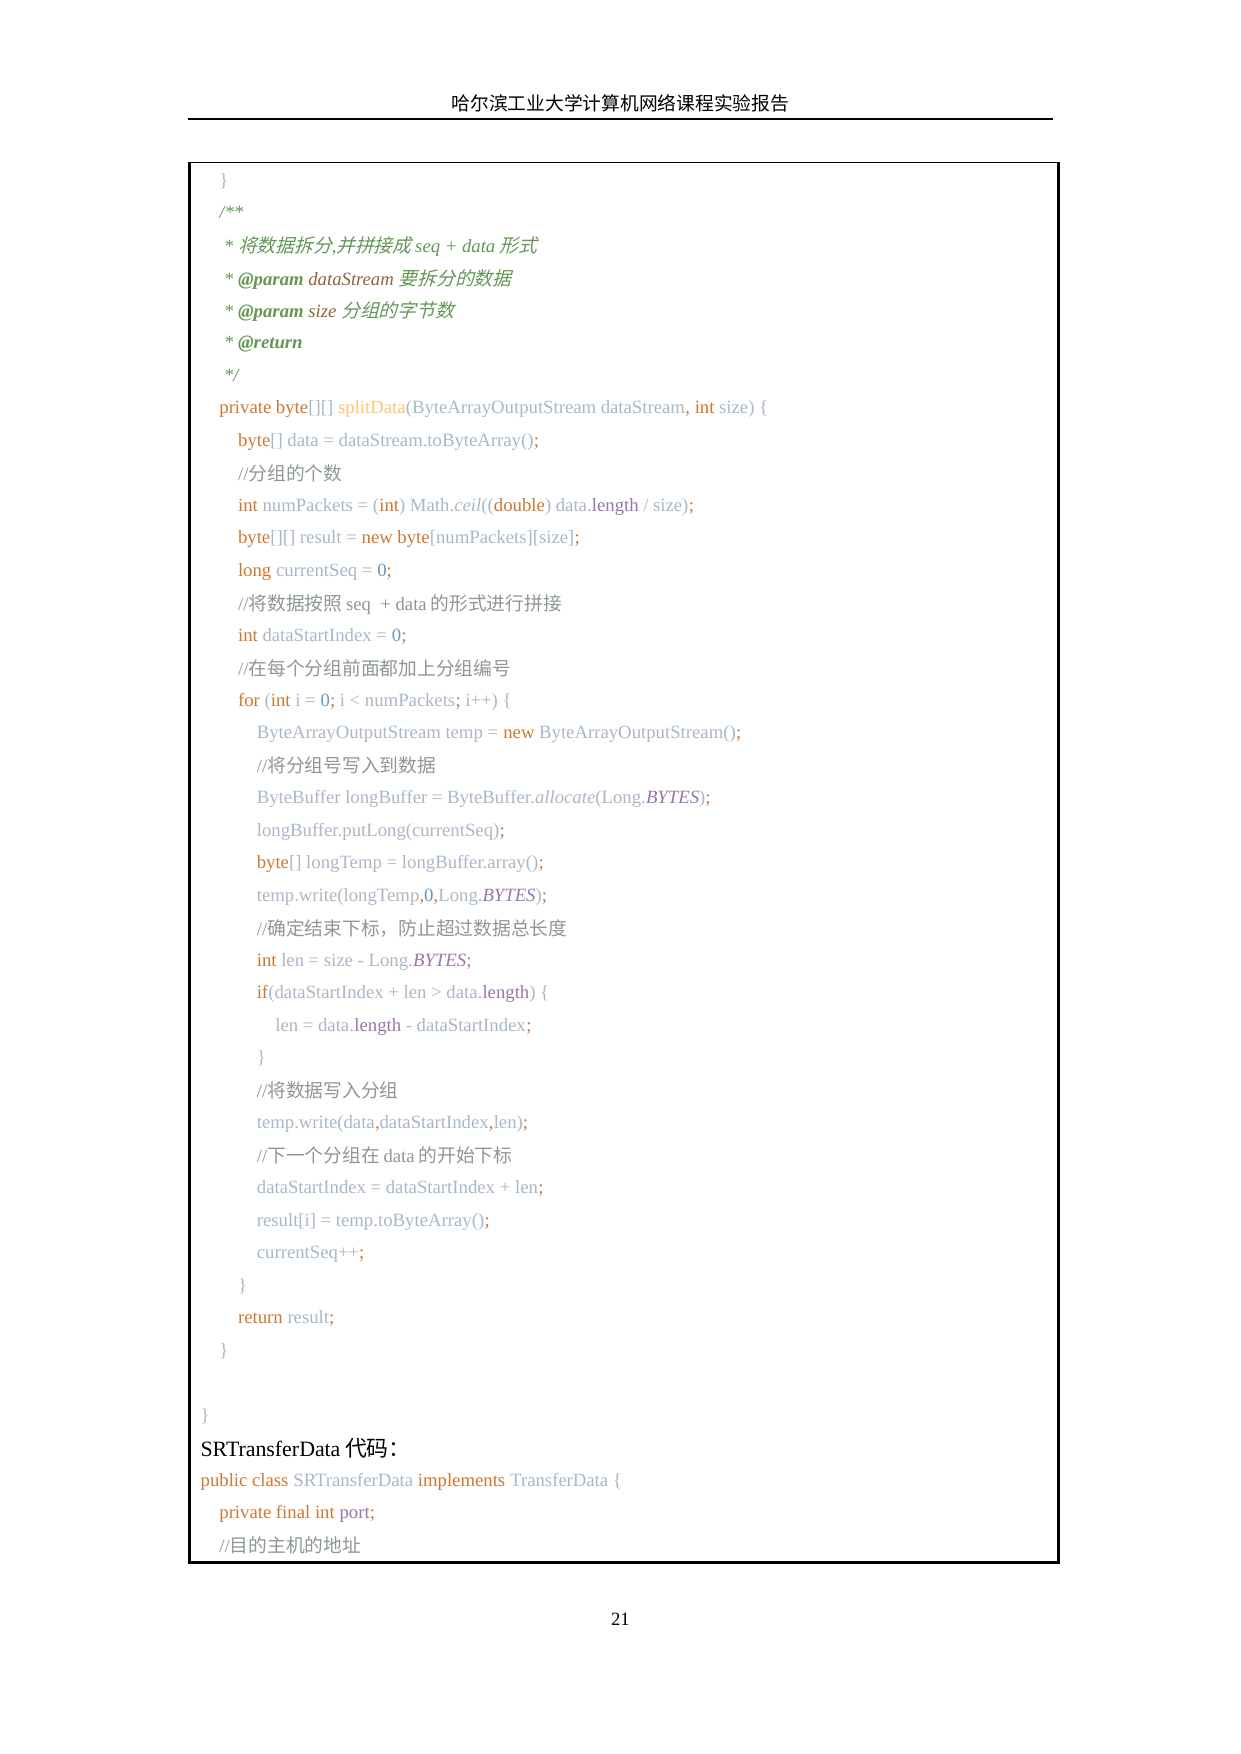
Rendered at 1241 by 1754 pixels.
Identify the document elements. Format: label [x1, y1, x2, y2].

table_cell [191, 163, 1057, 1561]
